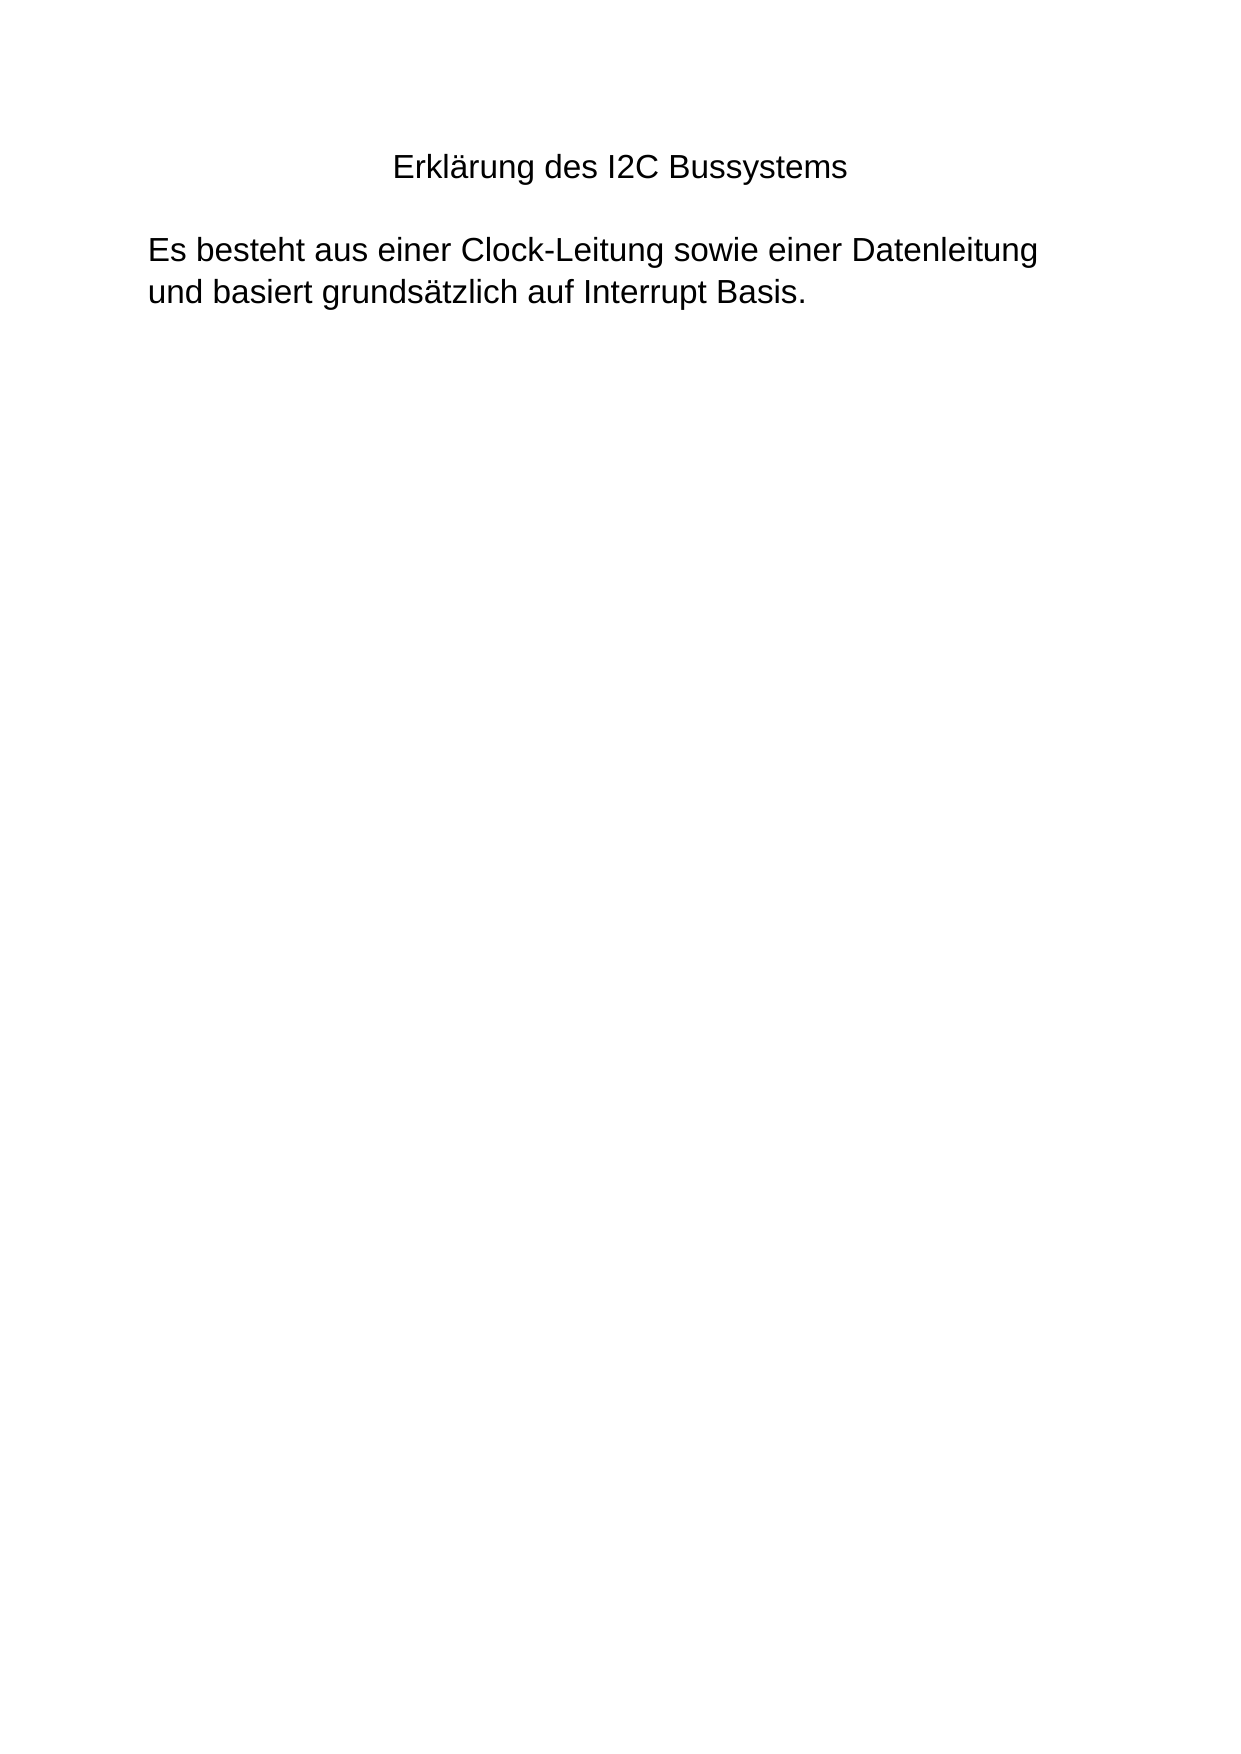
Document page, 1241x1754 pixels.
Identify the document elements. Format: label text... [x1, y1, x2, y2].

text Erklärung des I2C Bussystems [148, 148, 1093, 186]
text Es besteht aus einer Clock-Leitung sowie einer Datenleitung und basiert grundsätzlich auf Interrupt Basis. [148, 231, 1093, 310]
